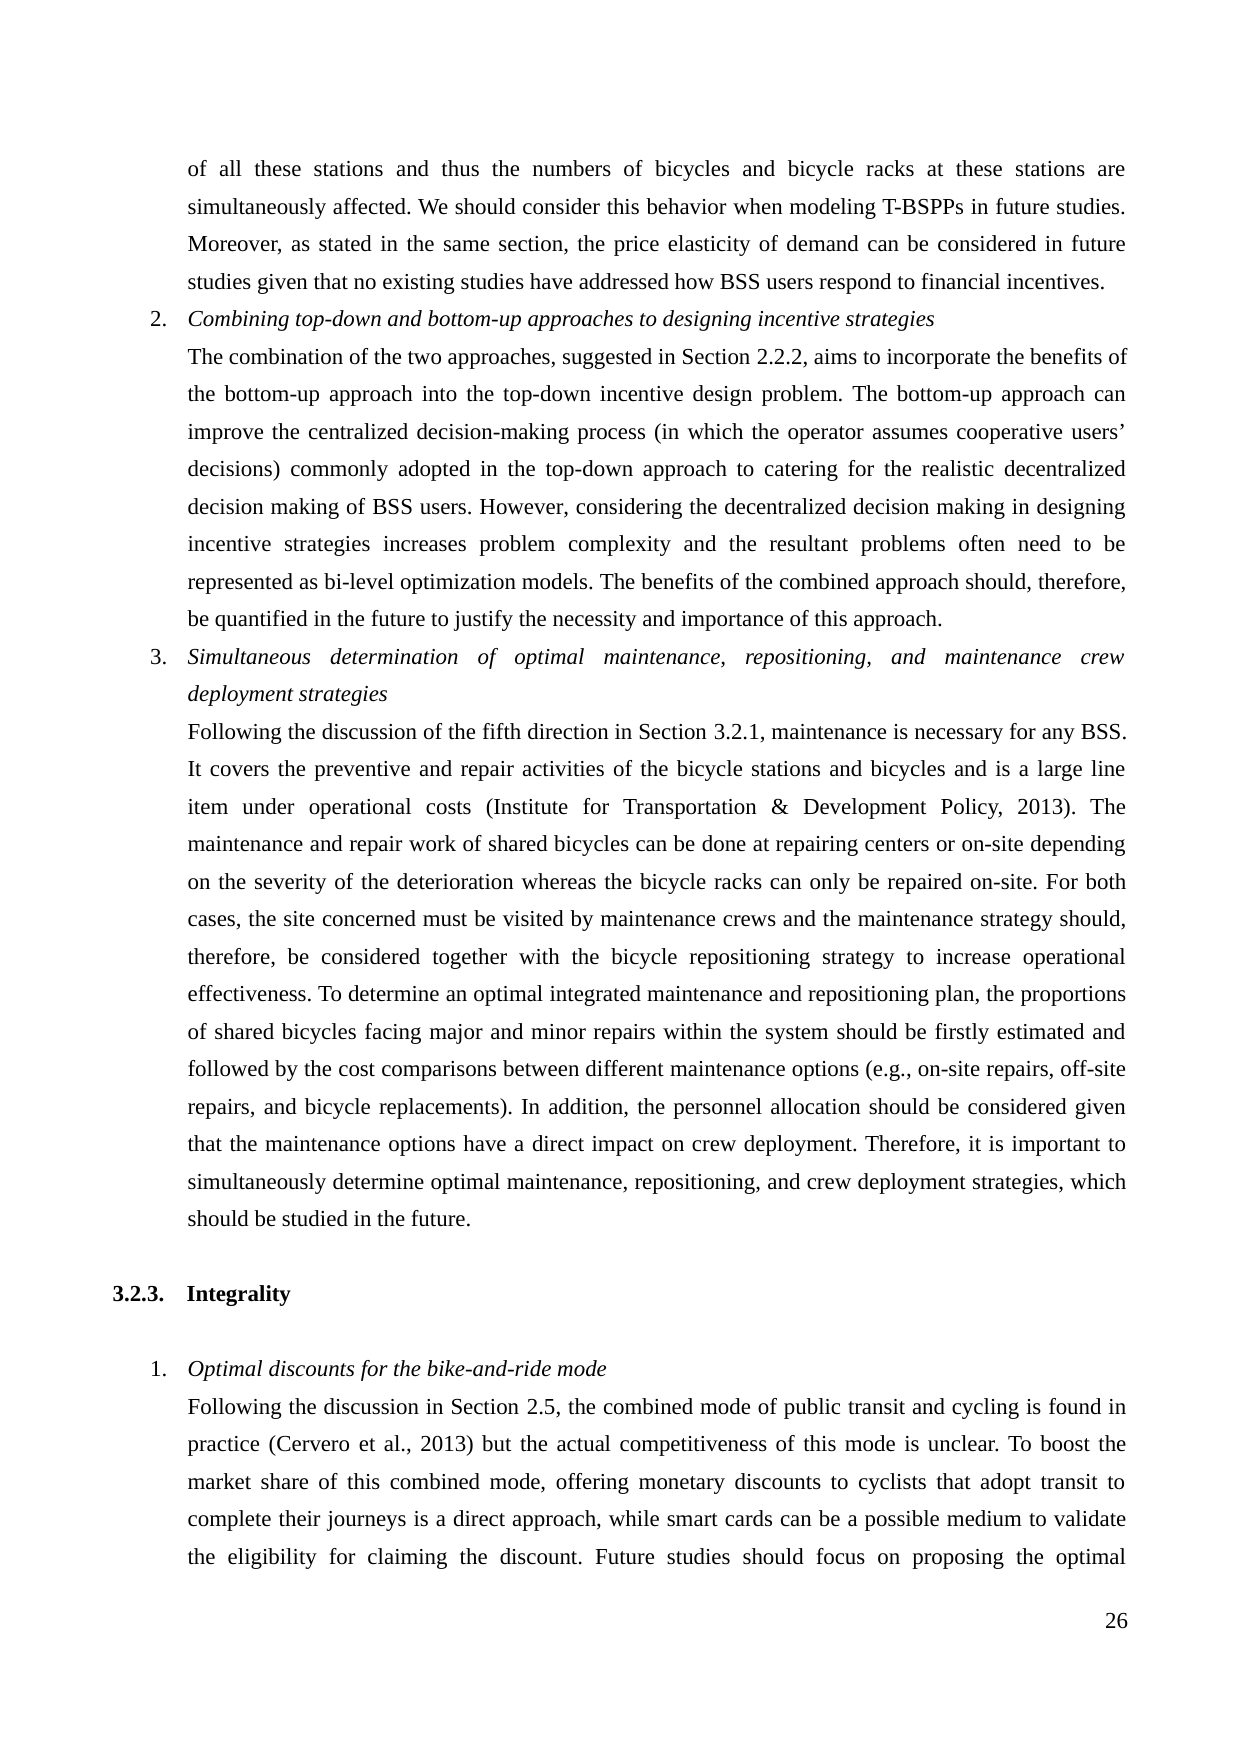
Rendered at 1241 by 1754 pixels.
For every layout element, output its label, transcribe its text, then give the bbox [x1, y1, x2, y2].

list Optimal discounts for the bike-and-ride mode [150, 1350, 1128, 1387]
subtitle Integrality [112, 1275, 1128, 1312]
list Combining top-down and bottom-up approaches to designing incentive strategies [150, 300, 1128, 337]
list The combination of the two approaches, suggested in Section 2.2.2, aims to incorporate the benefits of the bottom-up approach into the top-down incentive design problem. The bottom-up approach can improve the centralized decision-making process (in which the operator assumes cooperative users’ decisions) commonly adopted in the top-down approach to catering for the realistic decentralized decision making of BSS users. However, considering the decentralized decision making in designing incentive strategies increases problem complexity and the resultant problems often need to be represented as bi-level optimization models. The benefits of the combined approach should, therefore, be quantified in the future to justify the necessity and importance of this approach. [187, 337, 1128, 637]
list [187, 1387, 1128, 1575]
list Following the discussion of the fifth direction in Section 3.2.1, maintenance is necessary for any BSS. It covers the preventive and repair activities of the bicycle stations and bicycles and is a large line item under operational costs (Institute for Transportation & Development Policy, 2013). The maintenance and repair work of shared bicycles can be done at repairing centers or on-site depending on the severity of the deterioration whereas the bicycle racks can only be repaired on-site. For both cases, the site concerned must be visited by maintenance crews and the maintenance strategy should, therefore, be considered together with the bicycle repositioning strategy to increase operational effectiveness. To determine an optimal integrated maintenance and repositioning plan, the proportions of shared bicycles facing major and minor repairs within the system should be firstly estimated and followed by the cost comparisons between different maintenance options (e.g., on-site repairs, off-site repairs, and bicycle replacements). In addition, the personnel allocation should be considered given that the maintenance options have a direct impact on crew deployment. Therefore, it is important to simultaneously determine optimal maintenance, repositioning, and crew deployment strategies, which should be studied in the future. [187, 712, 1128, 1237]
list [187, 150, 1128, 300]
list Simultaneous determination of optimal maintenance, repositioning, and maintenance crew deployment strategies [150, 637, 1128, 712]
